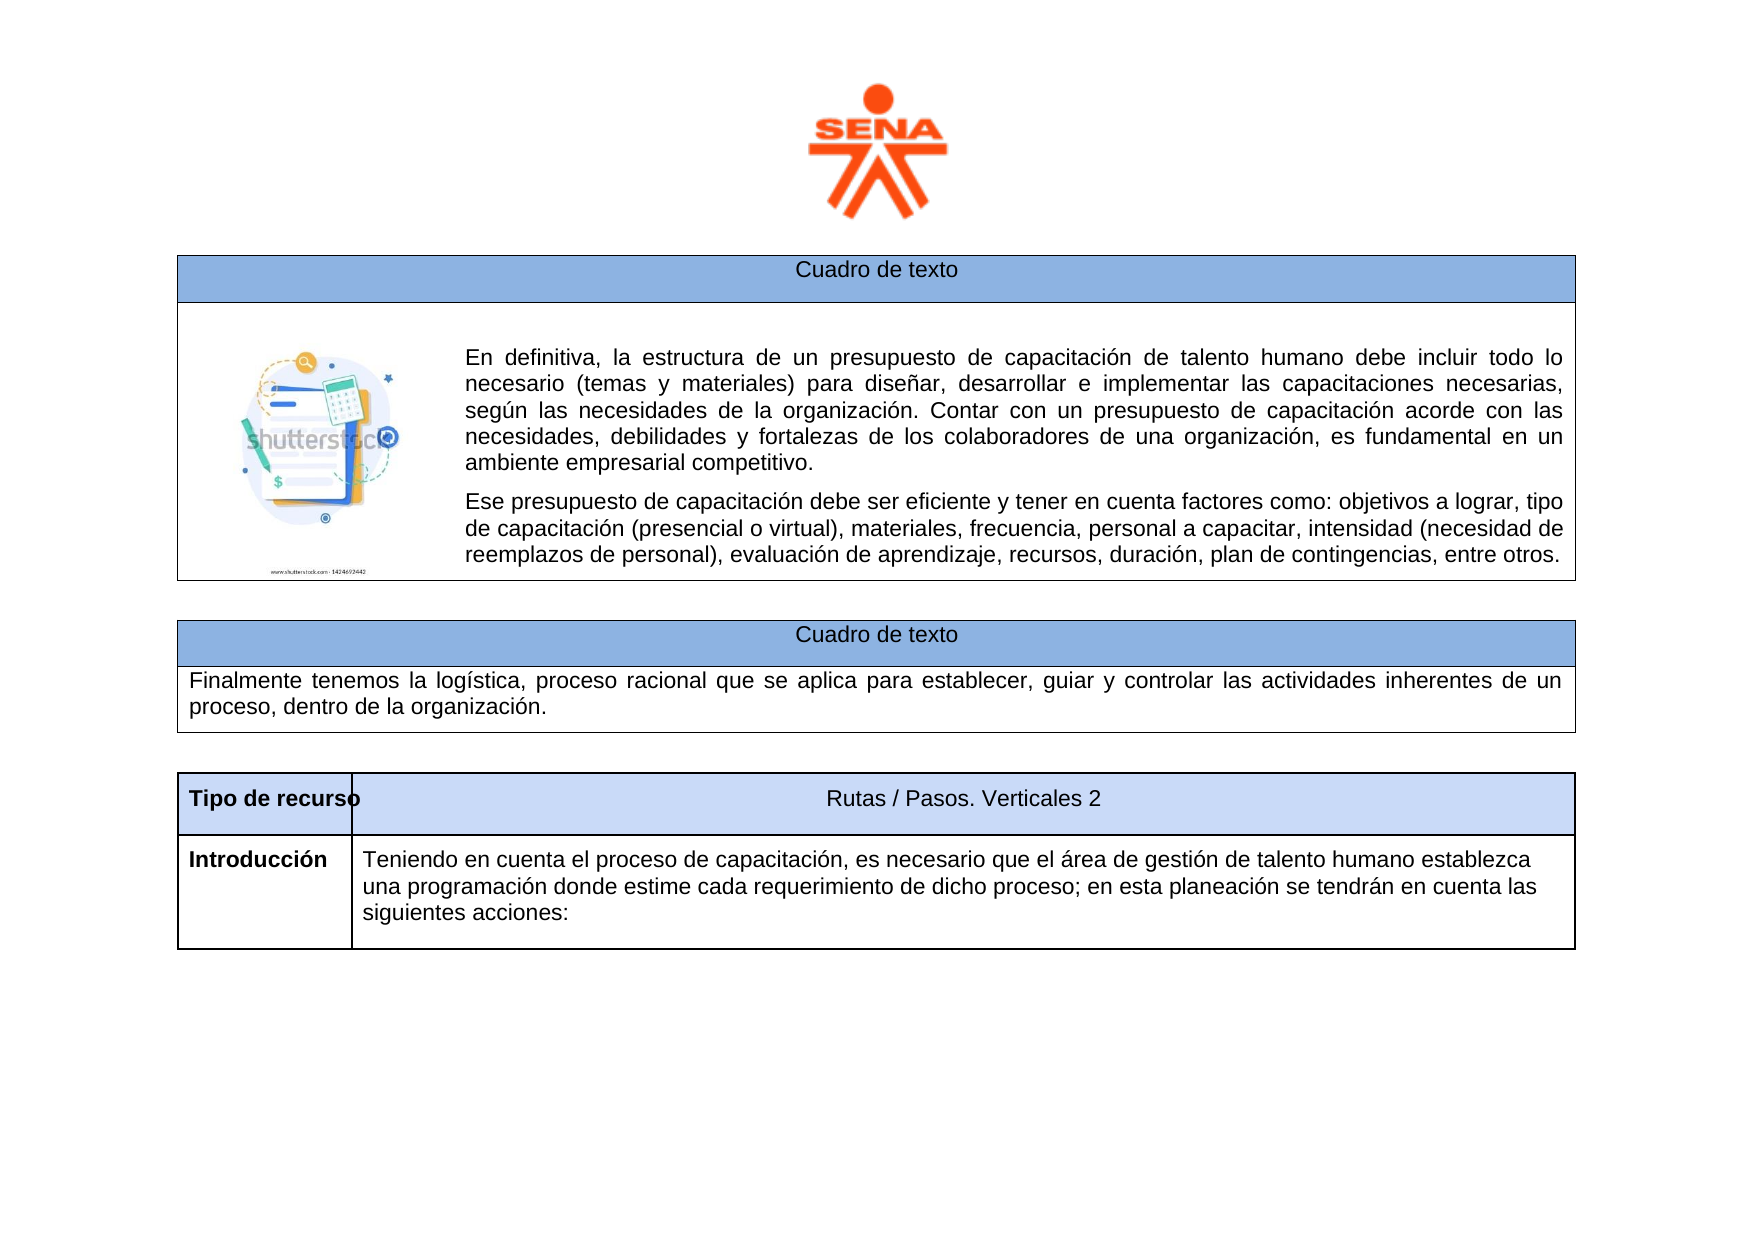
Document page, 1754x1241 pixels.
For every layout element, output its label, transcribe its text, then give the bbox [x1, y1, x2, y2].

table_header Cuadro de texto [178, 621, 1575, 666]
table_cell Introducción [179, 836, 351, 948]
table_header Tipo de recurso [179, 774, 351, 834]
picture [796, 75, 958, 227]
table_cell Teniendo en cuenta el proceso de capacitación, es necesario que el área de gestión de talento humano establezca una programación donde estime cada requerimiento de dicho proceso; en esta planeación se tendrán en cuenta las siguientes acciones: [353, 836, 1574, 948]
picture [189, 310, 447, 576]
table_header Rutas / Pasos. Verticales 2 [353, 774, 1574, 834]
table_cell Finalmente tenemos la logística, proceso racional que se aplica para establecer, guiar y controlar las actividades inherentes de un proceso, dentro de la organización. [178, 667, 1575, 732]
table_header Cuadro de texto [178, 256, 1575, 302]
table_cell En definitiva, la estructura de un presupuesto de capacitación de talento humano debe incluir todo lo necesario (temas y materiales) para diseñar, desarrollar e implementar las capacitaciones necesarias, según las necesidades de la organización. Contar con un presupuesto de capacitación acorde con las necesidades, debilidades y fortalezas de los colaboradores de una organización, es fundamental en un ambiente empresarial competitivo. Ese presupuesto de capacitación debe ser eficiente y tener en cuenta factores como: objetivos a lograr, tipo de capacitación (presencial o virtual), materiales, frecuencia, personal a capacitar, intensidad (necesidad de reemplazos de personal), evaluación de aprendizaje, recursos, duración, plan de contingencias, entre otros. [178, 303, 1575, 580]
